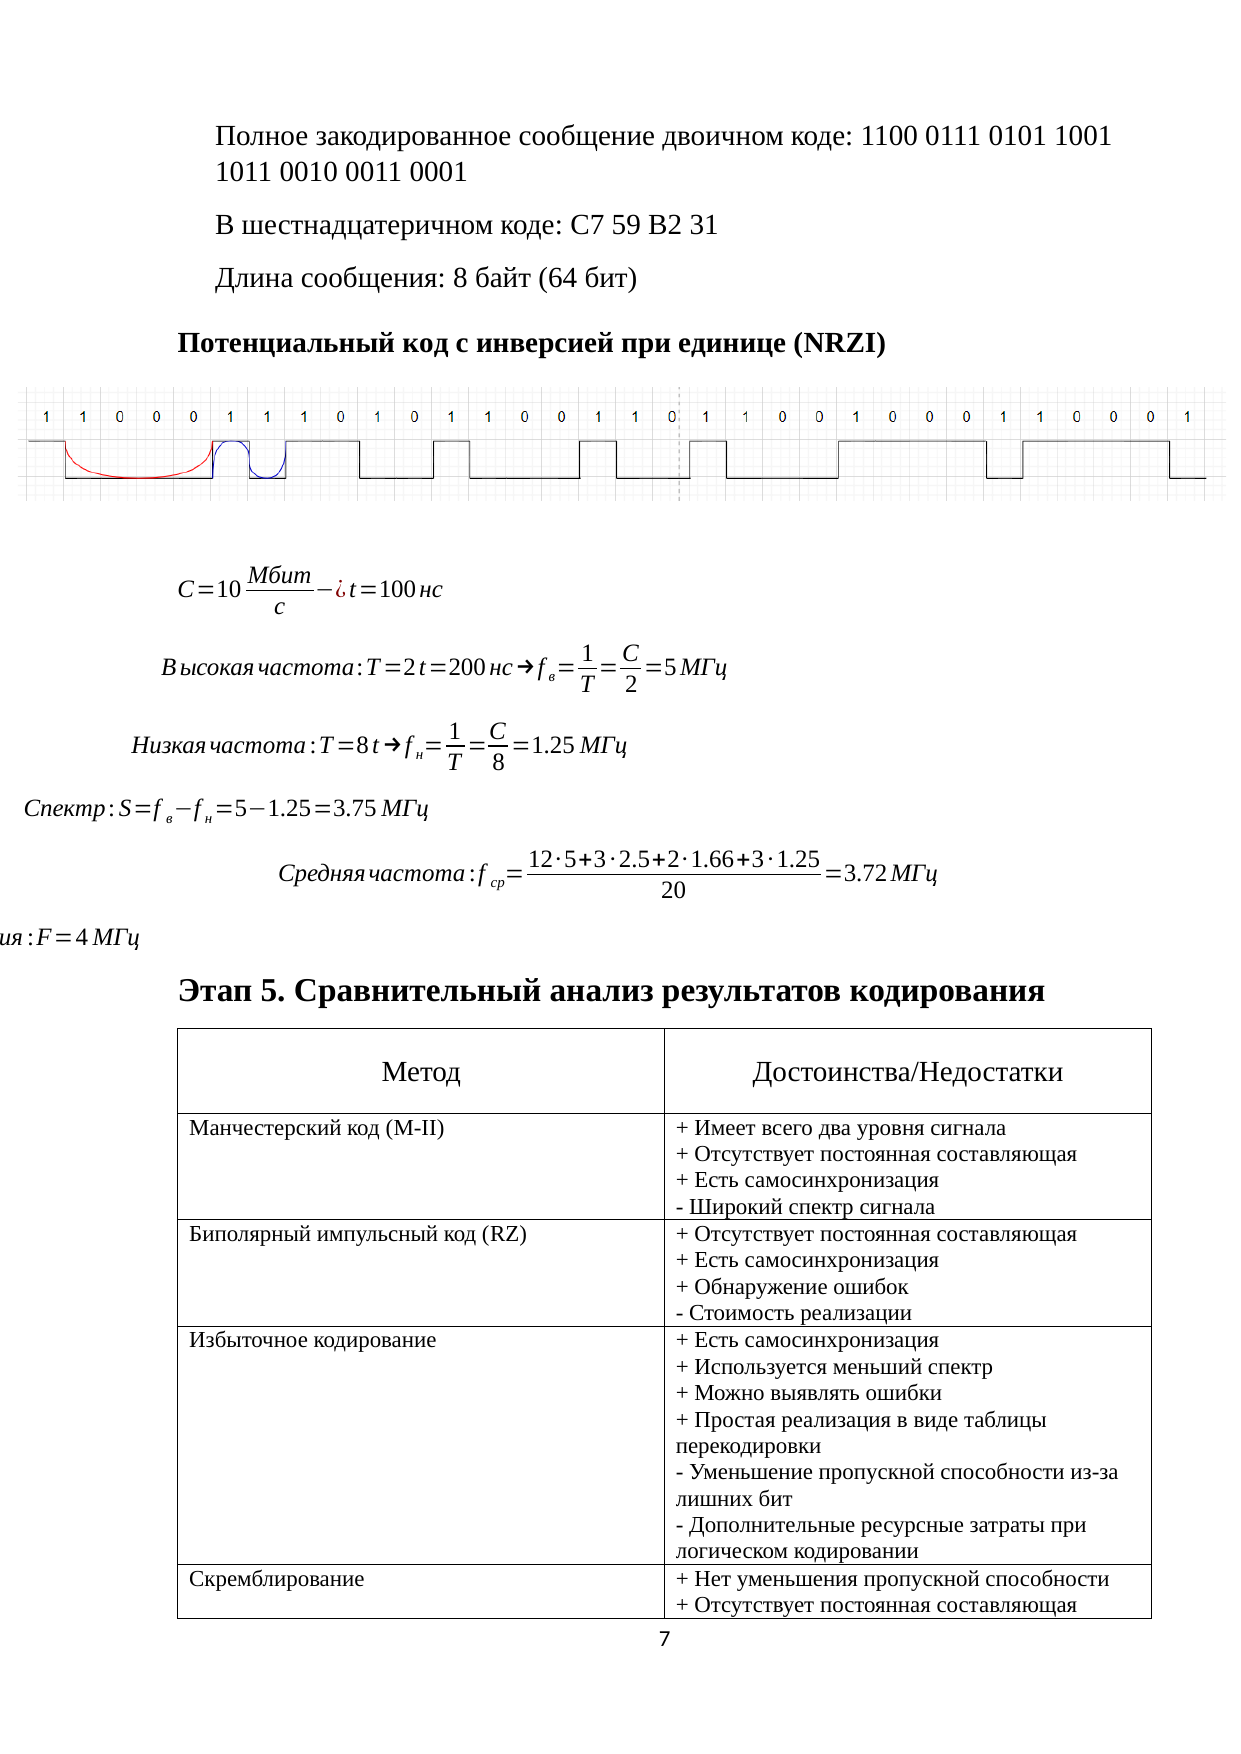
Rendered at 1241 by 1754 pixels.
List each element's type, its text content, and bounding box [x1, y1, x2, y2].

text Потенциальный код с инверсией при единице (NRZI) [177, 325, 1152, 359]
table_cell Манчестерский код (M-II) [178, 1114, 664, 1219]
table_cell Избыточное кодирование [178, 1327, 664, 1564]
table_header Достоинства/Недостатки [665, 1029, 1151, 1113]
text Полное закодированное сообщение двоичном коде: 1100 0111 0101 1001 1011 0010 0011 0001 [215, 118, 1152, 188]
table_cell Скремблирование [178, 1565, 664, 1617]
table_cell + Отсутствует постоянная составляющая + Есть самосинхронизация + Обнаружение ошибок - Стоимость реализации [665, 1220, 1151, 1326]
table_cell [665, 1565, 1151, 1617]
table_cell Биполярный импульсный код (RZ) [178, 1220, 664, 1326]
table_cell + Имеет всего два уровня сигнала + Отсутствует постоянная составляющая + Есть самосинхронизация - Широкий спектр сигнала [665, 1114, 1151, 1219]
text В шестнадцатеричном коде: C7 59 B2 31 [215, 207, 1152, 241]
text Длина сообщения: 8 байт (64 бит) [177, 260, 1152, 293]
text Этап 5. Сравнительный анализ результатов кодирования [177, 970, 1152, 1008]
table_cell + Есть самосинхронизация + Используется меньший спектр + Можно выявлять ошибки + Простая реализация в виде таблицы перекодировки - Уменьшение пропускной способности из-за лишних бит - Дополнительные ресурсные затраты при логическом кодировании [665, 1327, 1151, 1564]
table_header Метод [178, 1029, 664, 1113]
picture [16, 387, 1226, 501]
